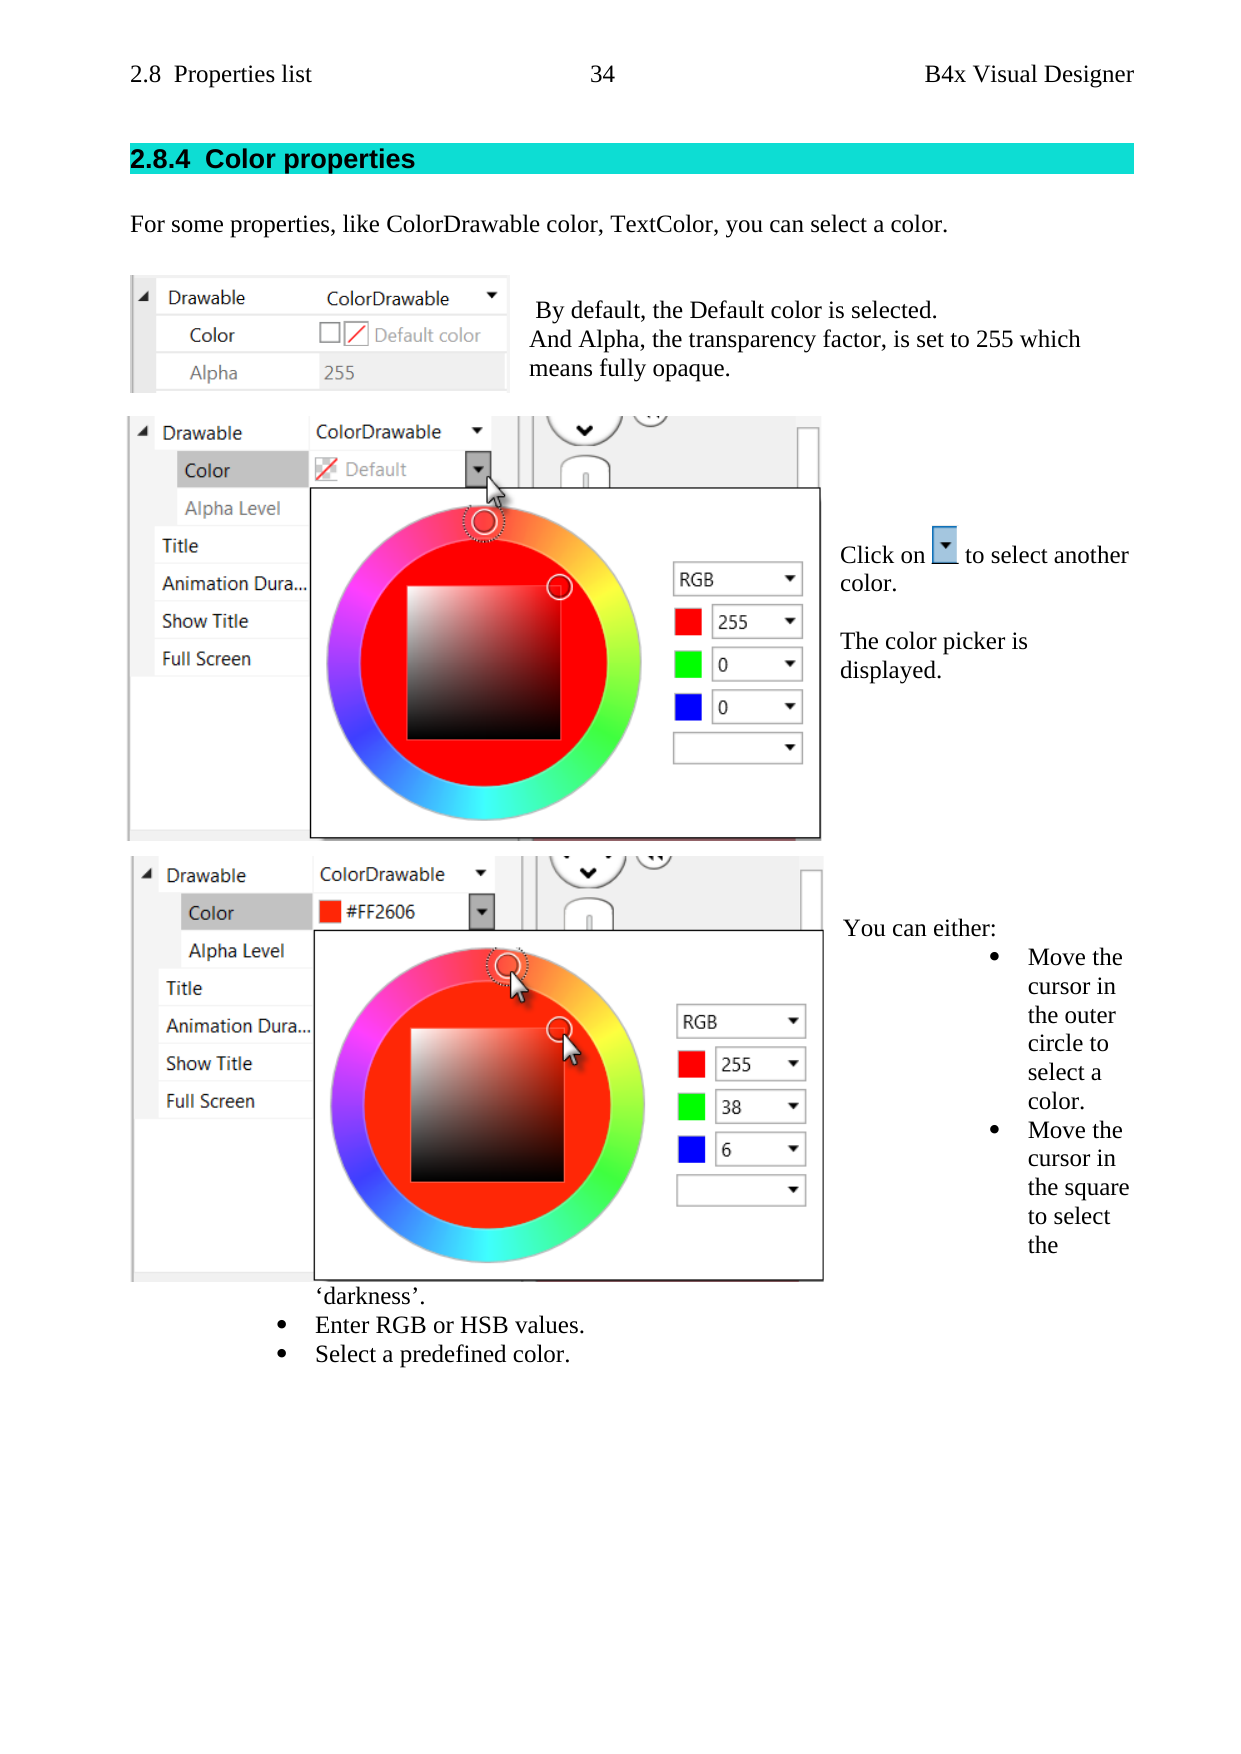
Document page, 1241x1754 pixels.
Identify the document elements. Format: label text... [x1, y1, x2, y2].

text For some properties, like ColorDrawable color, TextColor, you can select a color. [130, 209, 1134, 238]
list Select a predefined color. [277, 1339, 1134, 1368]
text By default, the Default color is selected. [510, 296, 1134, 324]
picture [931, 525, 959, 564]
list Move the cursor in the square to select the ‘darkness’. [277, 1115, 1134, 1310]
list Enter RGB or HSB values. [277, 1310, 1134, 1339]
picture [129, 275, 510, 393]
picture [126, 416, 822, 841]
list Move the cursor in the outer circle to select a color. [824, 942, 1134, 1115]
subtitle Color properties [130, 143, 1134, 174]
text And Alpha, the transparency factor, is set to 255 which means fully opaque. [510, 324, 1134, 382]
text Click on to select another color. [822, 526, 1134, 597]
text You can either: [824, 913, 1134, 942]
text The color picker is displayed. [822, 626, 1134, 683]
picture [130, 856, 824, 1282]
